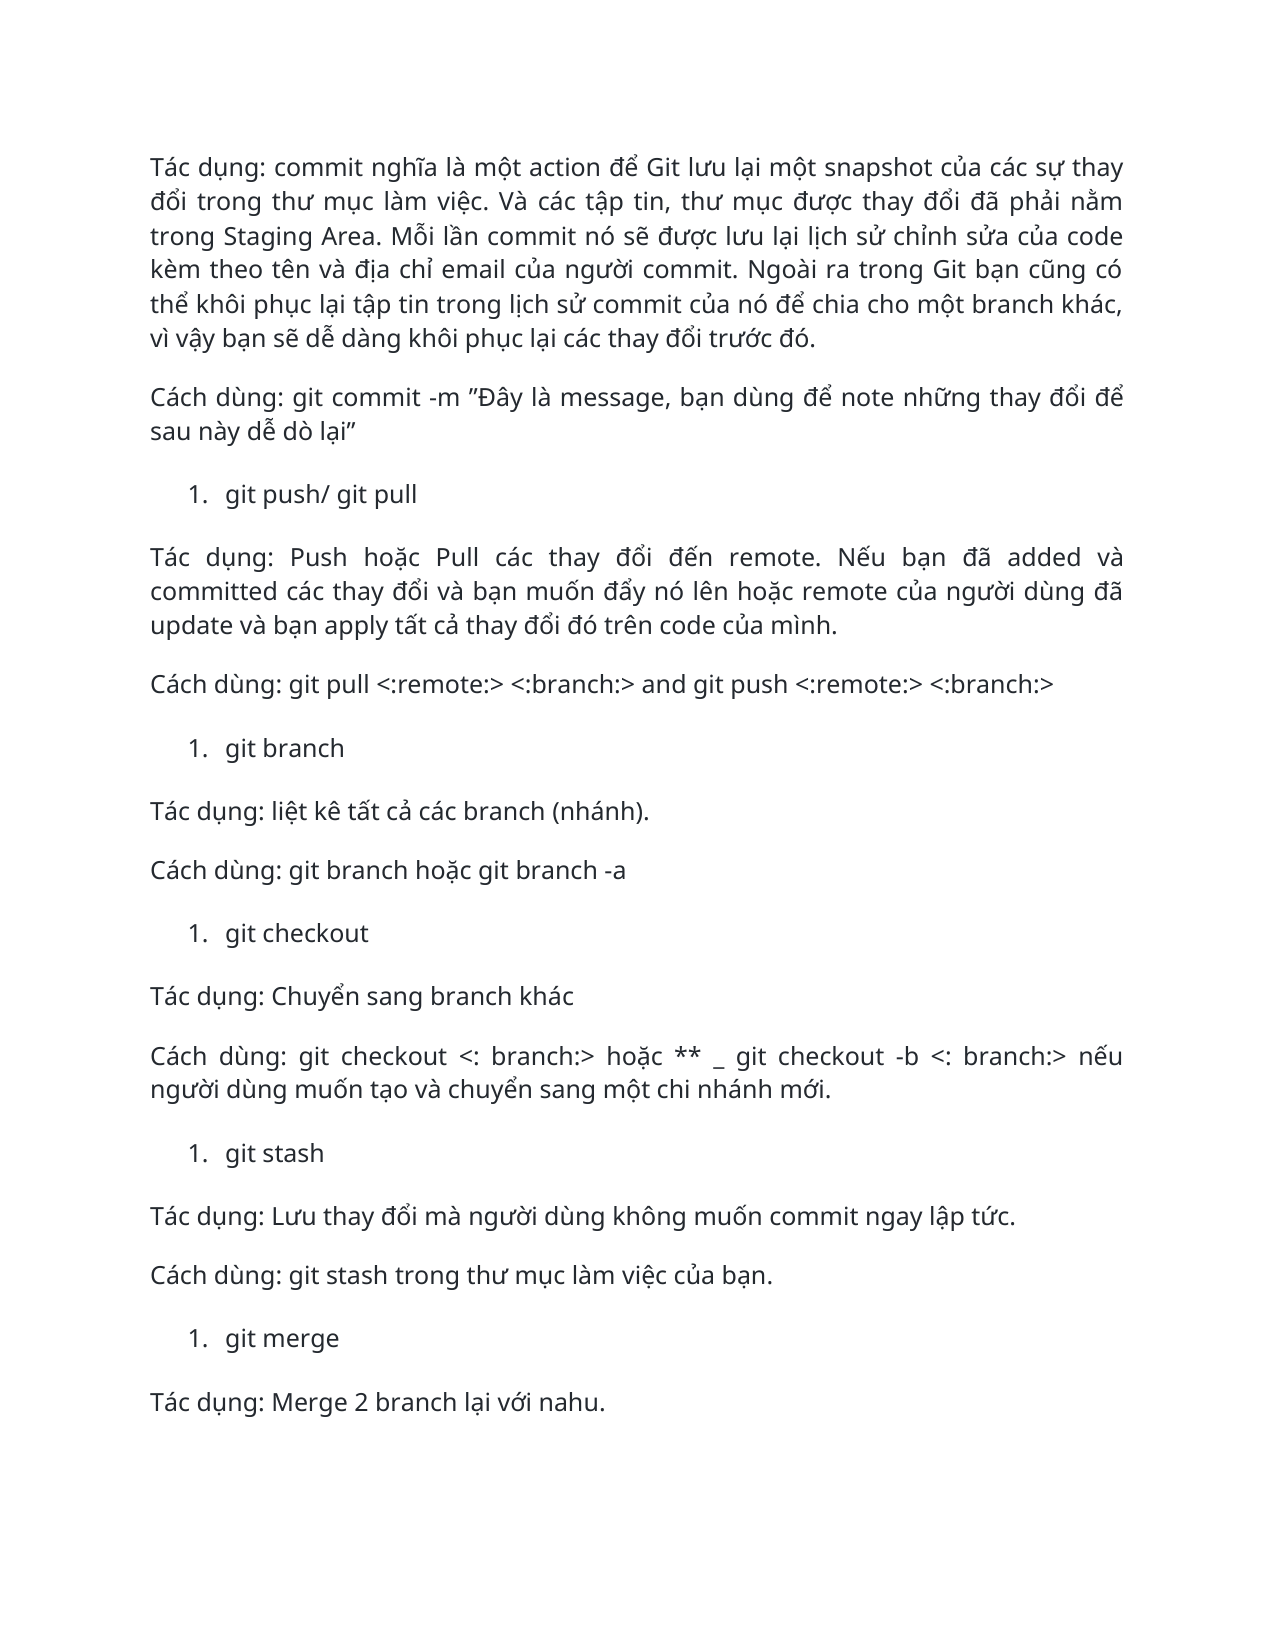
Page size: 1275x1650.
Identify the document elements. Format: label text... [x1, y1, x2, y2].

text Tác dụng: Merge 2 branch lại với nahu. [150, 1384, 1125, 1418]
text Tác dụng: Lưu thay đổi mà người dùng không muốn commit ngay lập tức. [150, 1199, 1125, 1233]
text Cách dùng: git commit -m ”Đây là message, bạn dùng để note những thay đổi để sau này dễ dò lại” [150, 379, 1125, 447]
text Tác dụng: Push hoặc Pull các thay đổi đến remote. Nếu bạn đã added và committed các thay đổi và bạn muốn đẩy nó lên hoặc remote của người dùng đã update và bạn apply tất cả thay đổi đó trên code của mình. [150, 540, 1125, 642]
text Cách dùng: git checkout <: branch:> hoặc ** _ git checkout -b <: branch:> nếu người dùng muốn tạo và chuyển sang một chi nhánh mới. [150, 1038, 1125, 1106]
text Cách dùng: git branch hoặc git branch -a [150, 853, 1125, 887]
text Cách dùng: git pull <:remote:> <:branch:> and git push <:remote:> <:branch:> [150, 667, 1125, 701]
text Cách dùng: git stash trong thư mục làm việc của bạn. [150, 1258, 1125, 1292]
text Tác dụng: Chuyển sang branch khác [150, 979, 1125, 1013]
text Tác dụng: liệt kê tất cả các branch (nhánh). [150, 793, 1125, 828]
list git branch [187, 730, 1125, 764]
text Tác dụng: commit nghĩa là một action để Git lưu lại một snapshot của các sự thay đổi trong thư mục làm việc. Và các tập tin, thư mục được thay đổi đã phải nằm trong Staging Area. Mỗi lần commit nó sẽ được lưu lại lịch sử chỉnh sửa của code kèm theo tên và địa chỉ email của người commit. Ngoài ra trong Git bạn cũng có thể khôi phục lại tập tin trong lịch sử commit của nó để chia cho một branch khác, vì vậy bạn sẽ dễ dàng khôi phục lại các thay đổi trước đó. [150, 150, 1125, 354]
list git merge [187, 1321, 1125, 1355]
list git stash [187, 1135, 1125, 1169]
list git push/ git pull [187, 477, 1125, 511]
list git checkout [187, 916, 1125, 950]
